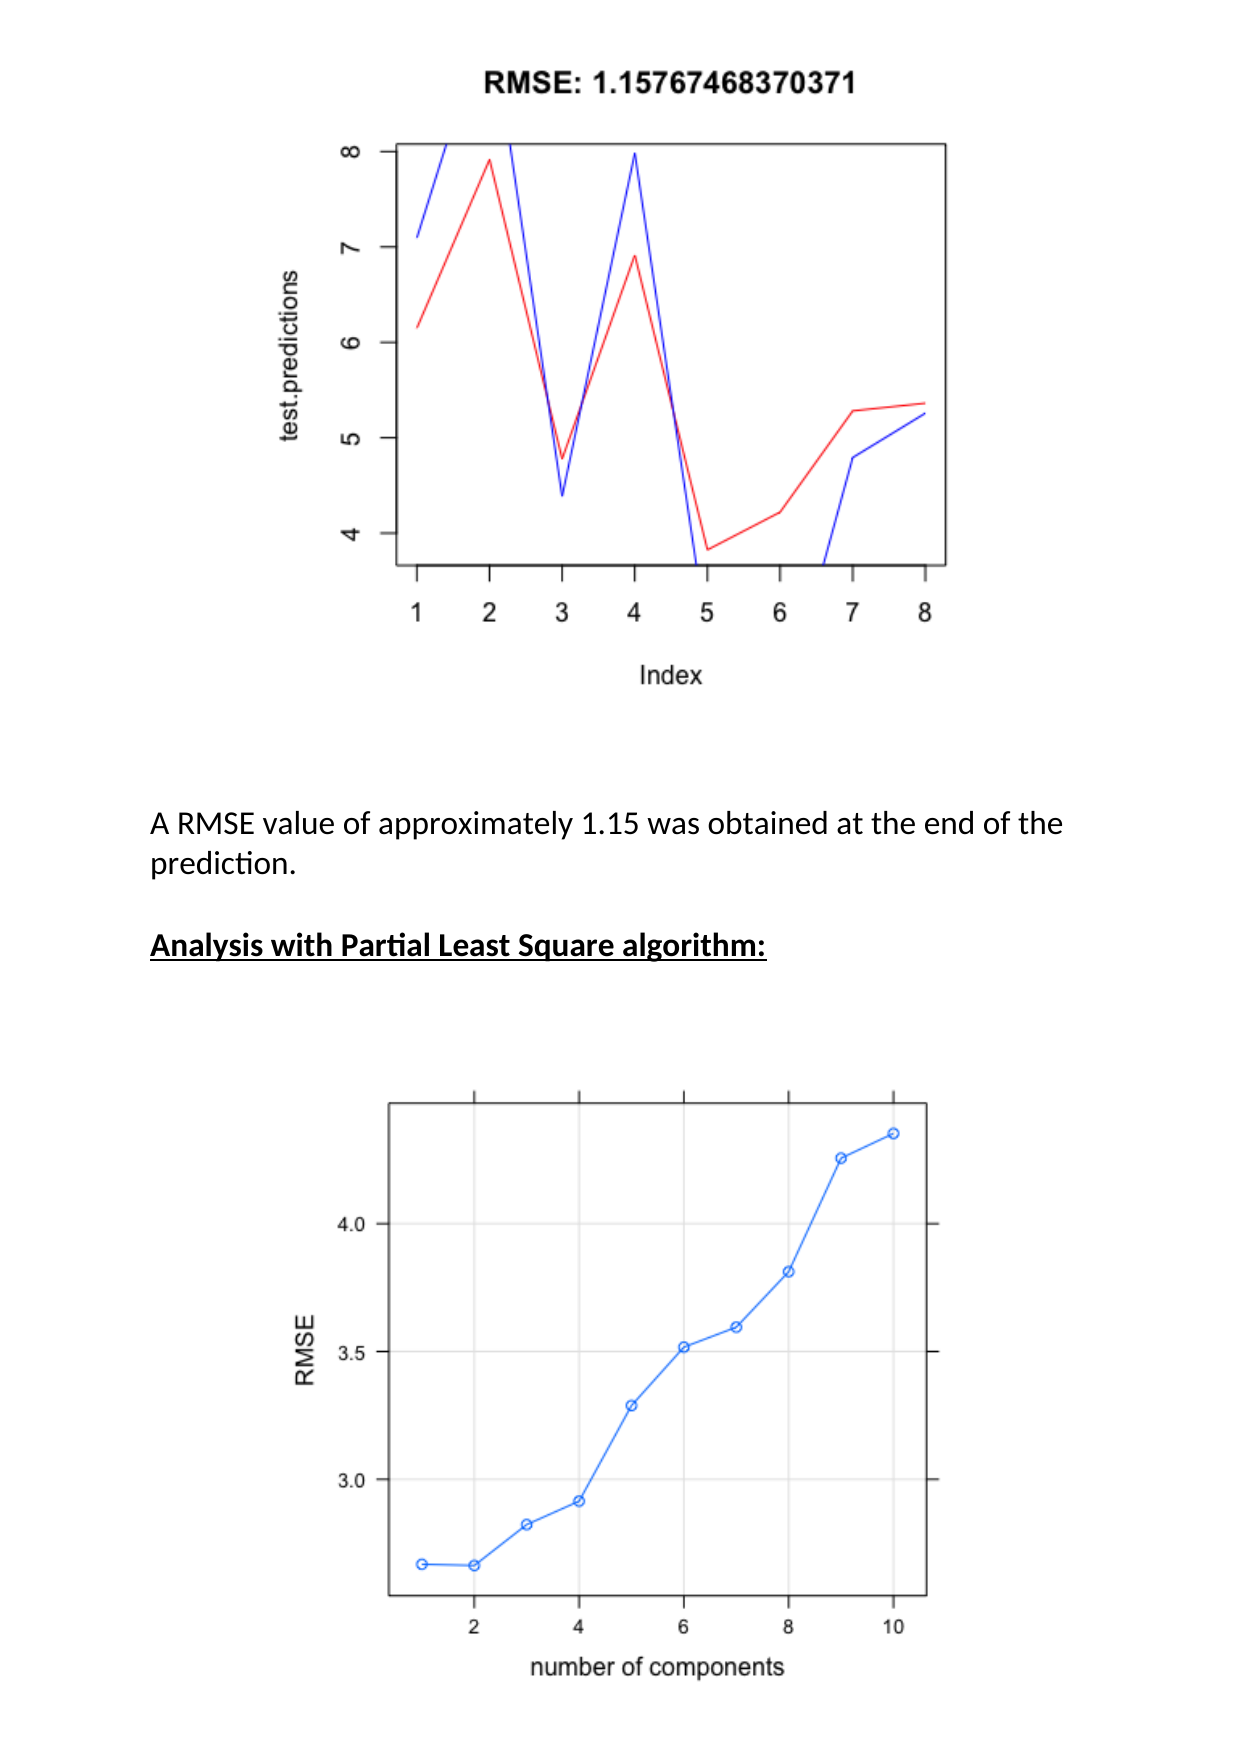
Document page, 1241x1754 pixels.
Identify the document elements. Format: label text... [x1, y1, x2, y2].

text A RMSE value of approximately 1.15 was obtained at the end of the prediction. [150, 802, 1090, 883]
picture [270, 18, 1011, 723]
picture [271, 1031, 987, 1713]
text Analysis with Partial Least Square algorithm: [150, 924, 1090, 964]
